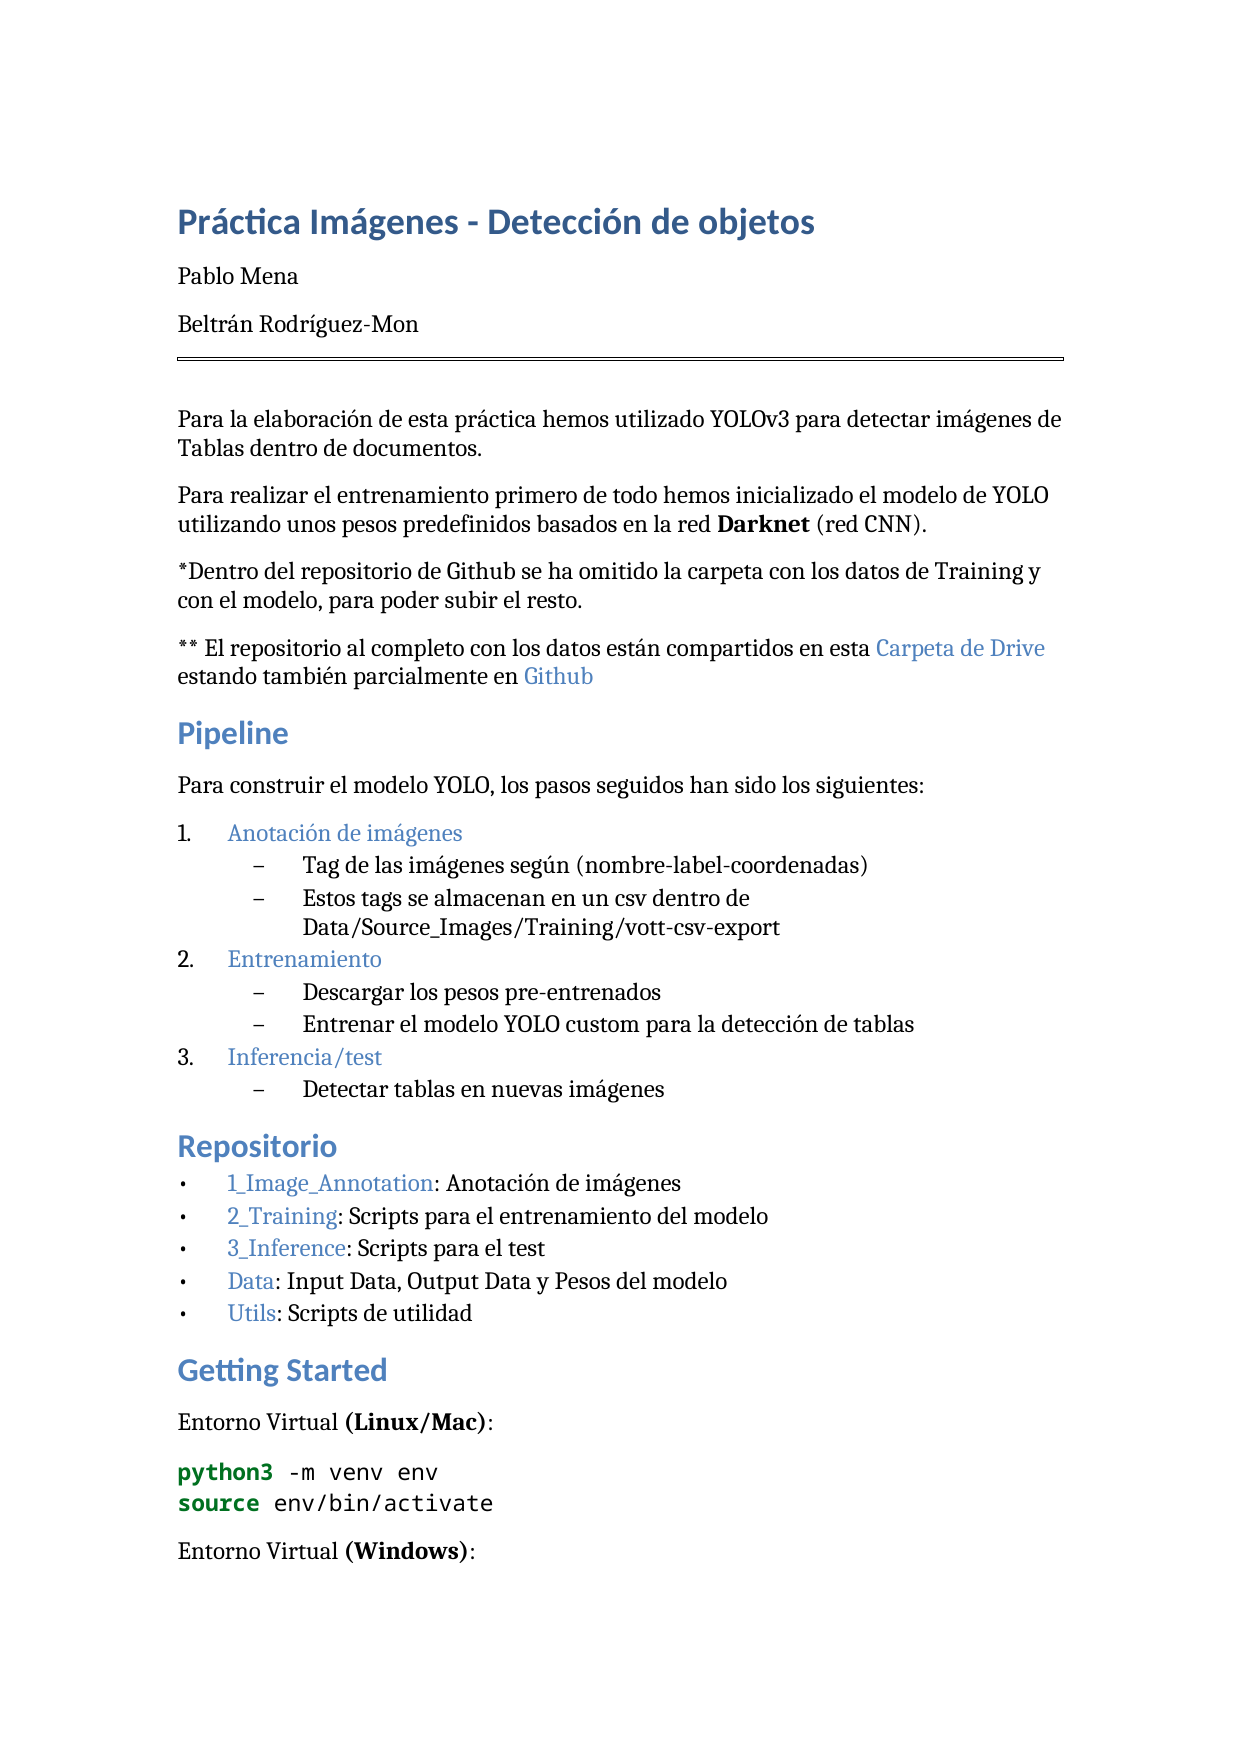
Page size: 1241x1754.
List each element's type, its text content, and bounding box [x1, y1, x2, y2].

text Beltrán Rodríguez-Mon [177, 310, 1063, 338]
list Entrenar el modelo YOLO custom para la detección de tablas [252, 1010, 1063, 1039]
list Estos tags se almacenan en un csv dentro de Data/Source_Images/Training/vott-csv-export [252, 884, 1063, 941]
subtitle Getting Started [177, 1349, 1063, 1389]
text Para la elaboración de esta práctica hemos utilizado YOLOv3 para detectar imágenes de Tablas dentro de documentos. [177, 405, 1063, 462]
text Pablo Mena [177, 262, 1063, 291]
text python3 -m venv env source env/bin/activate [177, 1456, 1063, 1518]
text Para construir el modelo YOLO, los pasos seguidos han sido los siguientes: [177, 771, 1063, 800]
subtitle Repositorio [177, 1124, 1063, 1165]
list Inferencia/test [177, 1042, 1063, 1071]
list 2_Training: Scripts para el entrenamiento del modelo [177, 1202, 1063, 1230]
list Utils: Scripts de utilidad [177, 1299, 1063, 1328]
subtitle Práctica Imágenes - Detección de objetos [177, 198, 1063, 243]
list Anotación de imágenes [177, 819, 1063, 847]
list Detectar tablas en nuevas imágenes [252, 1075, 1063, 1104]
list 3_Inference: Scripts para el test [177, 1234, 1063, 1263]
list Entrenamiento [177, 945, 1063, 974]
text Entorno Virtual (Windows): [177, 1537, 1063, 1566]
list 1_Image_Annotation: Anotación de imágenes [177, 1169, 1063, 1198]
subtitle Pipeline [177, 712, 1063, 752]
list Tag de las imágenes según (nombre-label-coordenadas) [252, 851, 1063, 880]
text *Dentro del repositorio de Github se ha omitido la carpeta con los datos de Training y con el modelo, para poder subir el resto. [177, 557, 1063, 615]
list Descargar los pesos pre-entrenados [252, 977, 1063, 1006]
text Entorno Virtual (Linux/Mac): [177, 1408, 1063, 1437]
list Data: Input Data, Output Data y Pesos del modelo [177, 1267, 1063, 1295]
text Para realizar el entrenamiento primero de todo hemos inicializado el modelo de YOLO utilizando unos pesos predefinidos basados en la red Darknet (red CNN). [177, 481, 1063, 538]
text ** El repositorio al completo con los datos están compartidos en esta Carpeta de Drive estando también parcialmente en Github [177, 633, 1063, 691]
